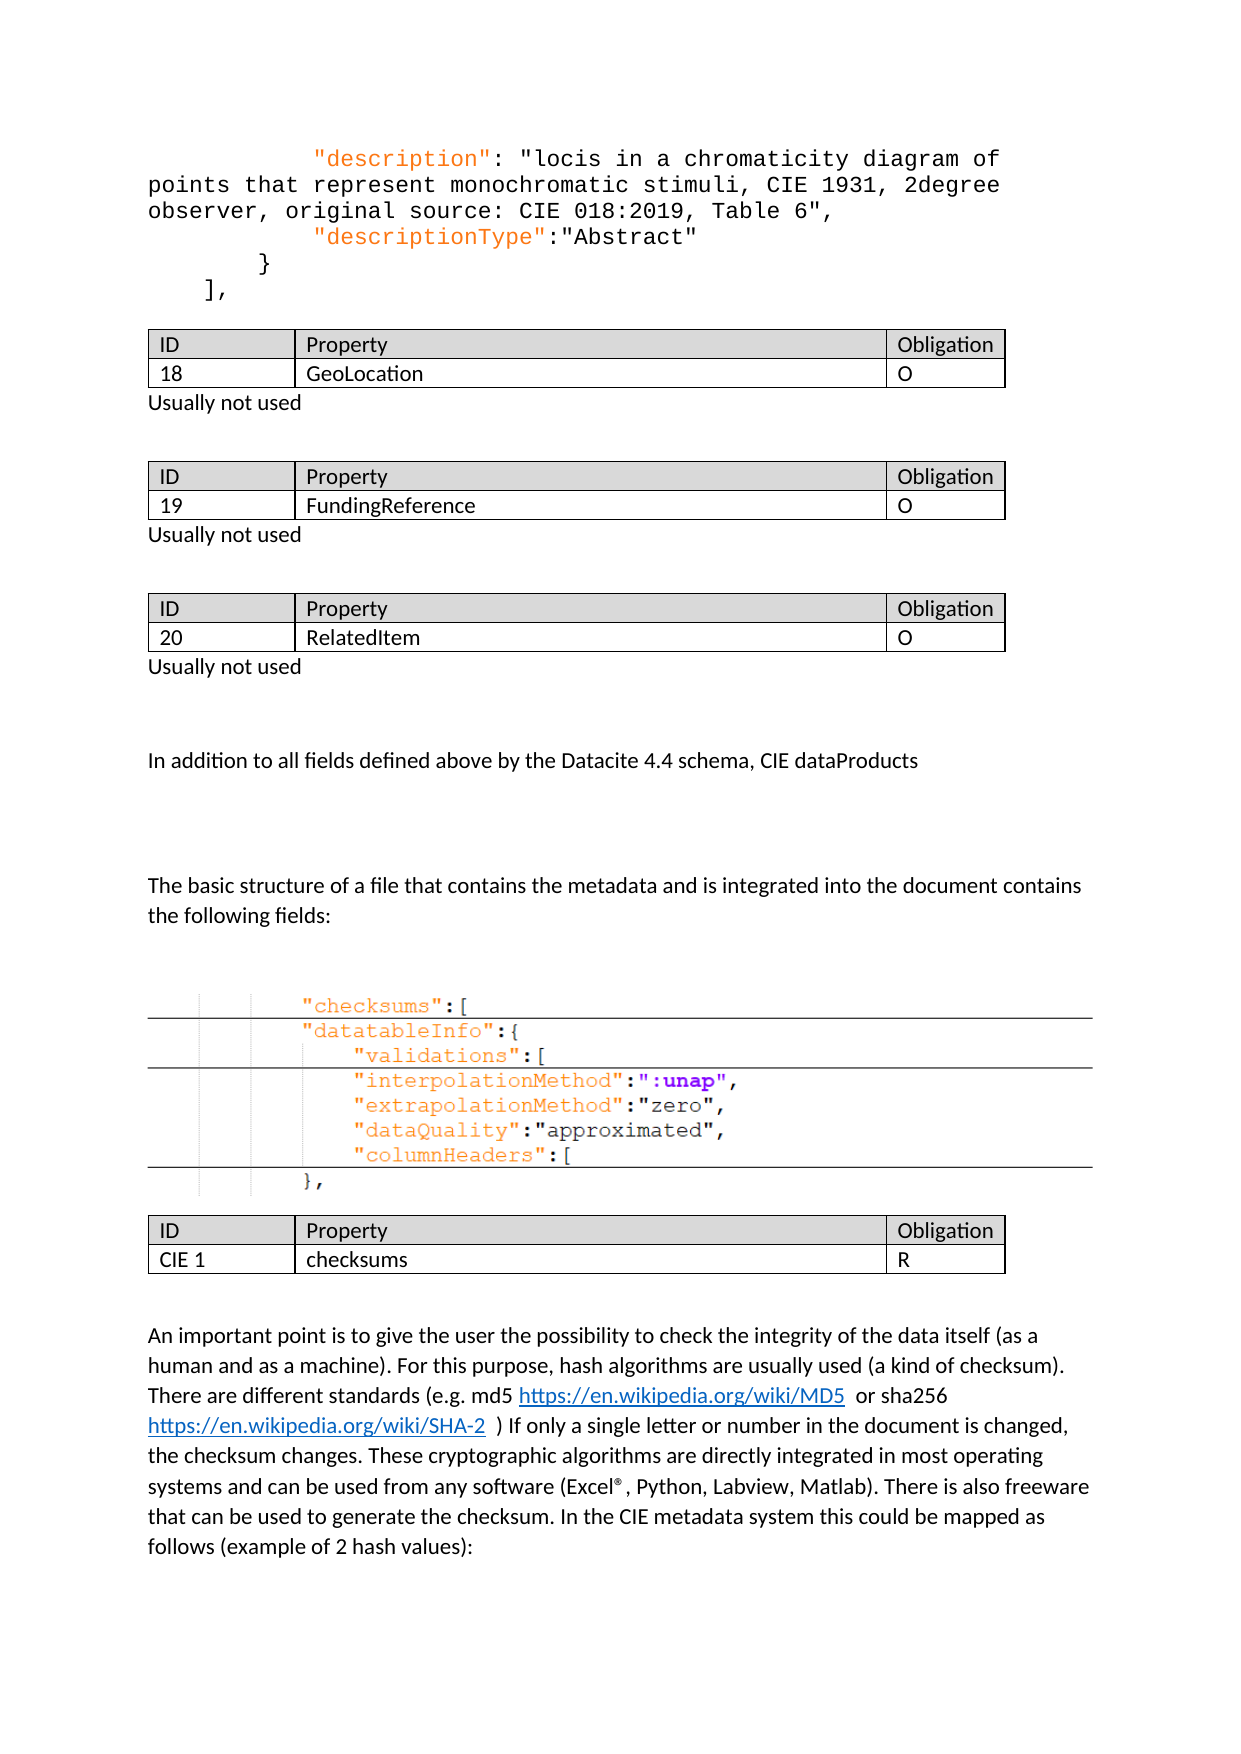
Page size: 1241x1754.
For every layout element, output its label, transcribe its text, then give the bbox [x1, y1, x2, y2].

picture [147, 994, 1093, 1196]
text Usually not used [148, 520, 1093, 548]
table_header Property [296, 594, 886, 622]
text Usually not used [148, 652, 1093, 680]
text ], [148, 277, 1093, 303]
text "descriptionType":"Abstract" [148, 225, 1093, 251]
table_cell checksums [296, 1245, 886, 1273]
text The basic structure of a file that contains the metadata and is integrated into the document contains the following fields: [148, 871, 1093, 929]
table_cell R [887, 1245, 1004, 1273]
text Usually not used [148, 388, 1093, 416]
table_cell O [887, 623, 1004, 651]
text } [148, 251, 1093, 277]
table_cell 18 [149, 359, 294, 387]
table_cell FundingReference [296, 491, 886, 519]
table_header Obligation [887, 462, 1004, 490]
table_header Obligation [887, 594, 1004, 622]
table_cell RelatedItem [296, 623, 886, 651]
table_header ID [149, 594, 294, 622]
text In addition to all fields defined above by the Datacite 4.4 schema, CIE dataProducts [148, 746, 1093, 774]
table_header Property [296, 330, 886, 358]
text "description": "locis in a chromaticity diagram of points that represent monochromatic stimuli, CIE 1931, 2degree observer, original source: CIE 018:2019, Table 6", [148, 148, 1093, 225]
table_cell CIE 1 [149, 1245, 294, 1273]
table_header ID [149, 330, 294, 358]
table_header Obligation [887, 330, 1004, 358]
table_cell GeoLocation [296, 359, 886, 387]
table_header ID [149, 462, 294, 490]
table_header Property [296, 1216, 886, 1244]
table_cell O [887, 359, 1004, 387]
table_cell 19 [149, 491, 294, 519]
table_cell 20 [149, 623, 294, 651]
table_header Obligation [887, 1216, 1004, 1244]
table_header Property [296, 462, 886, 490]
table_header ID [149, 1216, 294, 1244]
table_cell O [887, 491, 1004, 519]
text An important point is to give the user the possibility to check the integrity of the data itself (as a human and as a machine). For this purpose, hash algorithms are usually used (a kind of checksum). There are different standards (e.g. md5 https://en.wikipedia.org/wiki/MD5 or sha256 https://en.wikipedia.org/wiki/SHA-2 ) If only a single letter or number in the document is changed, the checksum changes. These cryptographic algorithms are directly integrated in most operating systems and can be used from any software (Excel®, Python, Labview, Matlab). There is also freeware that can be used to generate the checksum. In the CIE metadata system this could be mapped as follows (example of 2 hash values): [148, 1321, 1093, 1560]
